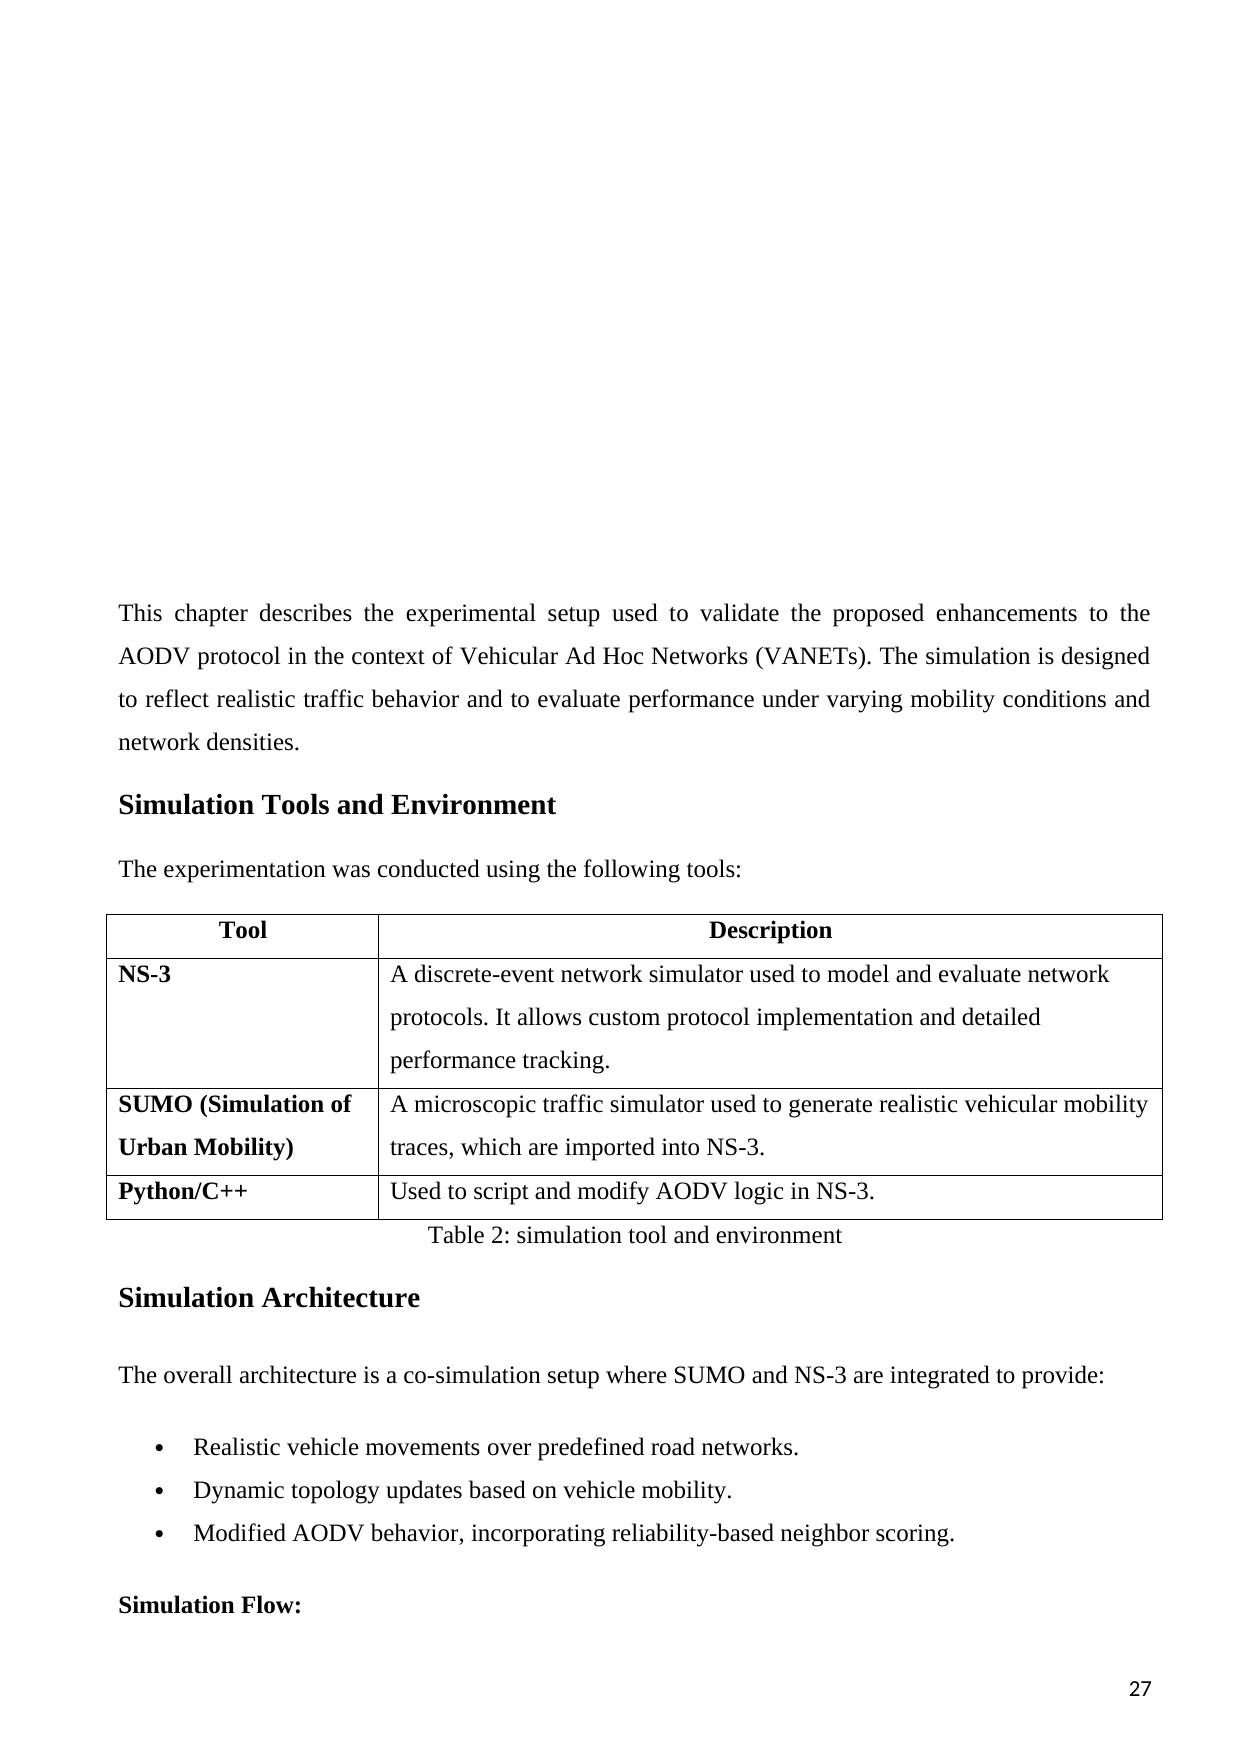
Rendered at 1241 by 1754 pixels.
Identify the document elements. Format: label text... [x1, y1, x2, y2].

table_header Tool [107, 915, 378, 958]
table_header Description [379, 915, 1162, 958]
text Simulation Flow: [118, 1591, 1152, 1619]
list Realistic vehicle movements over predefined road networks. [156, 1432, 1152, 1461]
text The experimentation was conducted using the following tools: [118, 854, 1152, 883]
text Simulation Tools and Environment [118, 787, 1152, 821]
text Table 2: simulation tool and environment [118, 1220, 1152, 1249]
list Modified AODV behavior, incorporating reliability-based neighbor scoring. [156, 1518, 1152, 1547]
table_cell A microscopic traffic simulator used to generate realistic vehicular mobility traces, which are imported into NS-3. [379, 1089, 1162, 1175]
text The overall architecture is a co-simulation setup where SUMO and NS-3 are integrated to provide: [118, 1360, 1152, 1388]
table_cell A discrete-event network simulator used to model and evaluate network protocols. It allows custom protocol implementation and detailed performance tracking. [379, 959, 1162, 1088]
table_cell Used to script and modify AODV logic in NS-3. [379, 1176, 1162, 1219]
text This chapter describes the experimental setup used to validate the proposed enhancements to the AODV protocol in the context of Vehicular Ad Hoc Networks (VANETs). The simulation is designed to reflect realistic traffic behavior and to evaluate performance under varying mobility conditions and network densities. [118, 598, 1152, 756]
table_cell Python/C++ [107, 1176, 378, 1219]
list Dynamic topology updates based on vehicle mobility. [156, 1475, 1152, 1504]
table_cell NS-3 [107, 959, 378, 1088]
table_cell SUMO (Simulation of Urban Mobility) [107, 1089, 378, 1175]
text Simulation Architecture [118, 1280, 1152, 1314]
